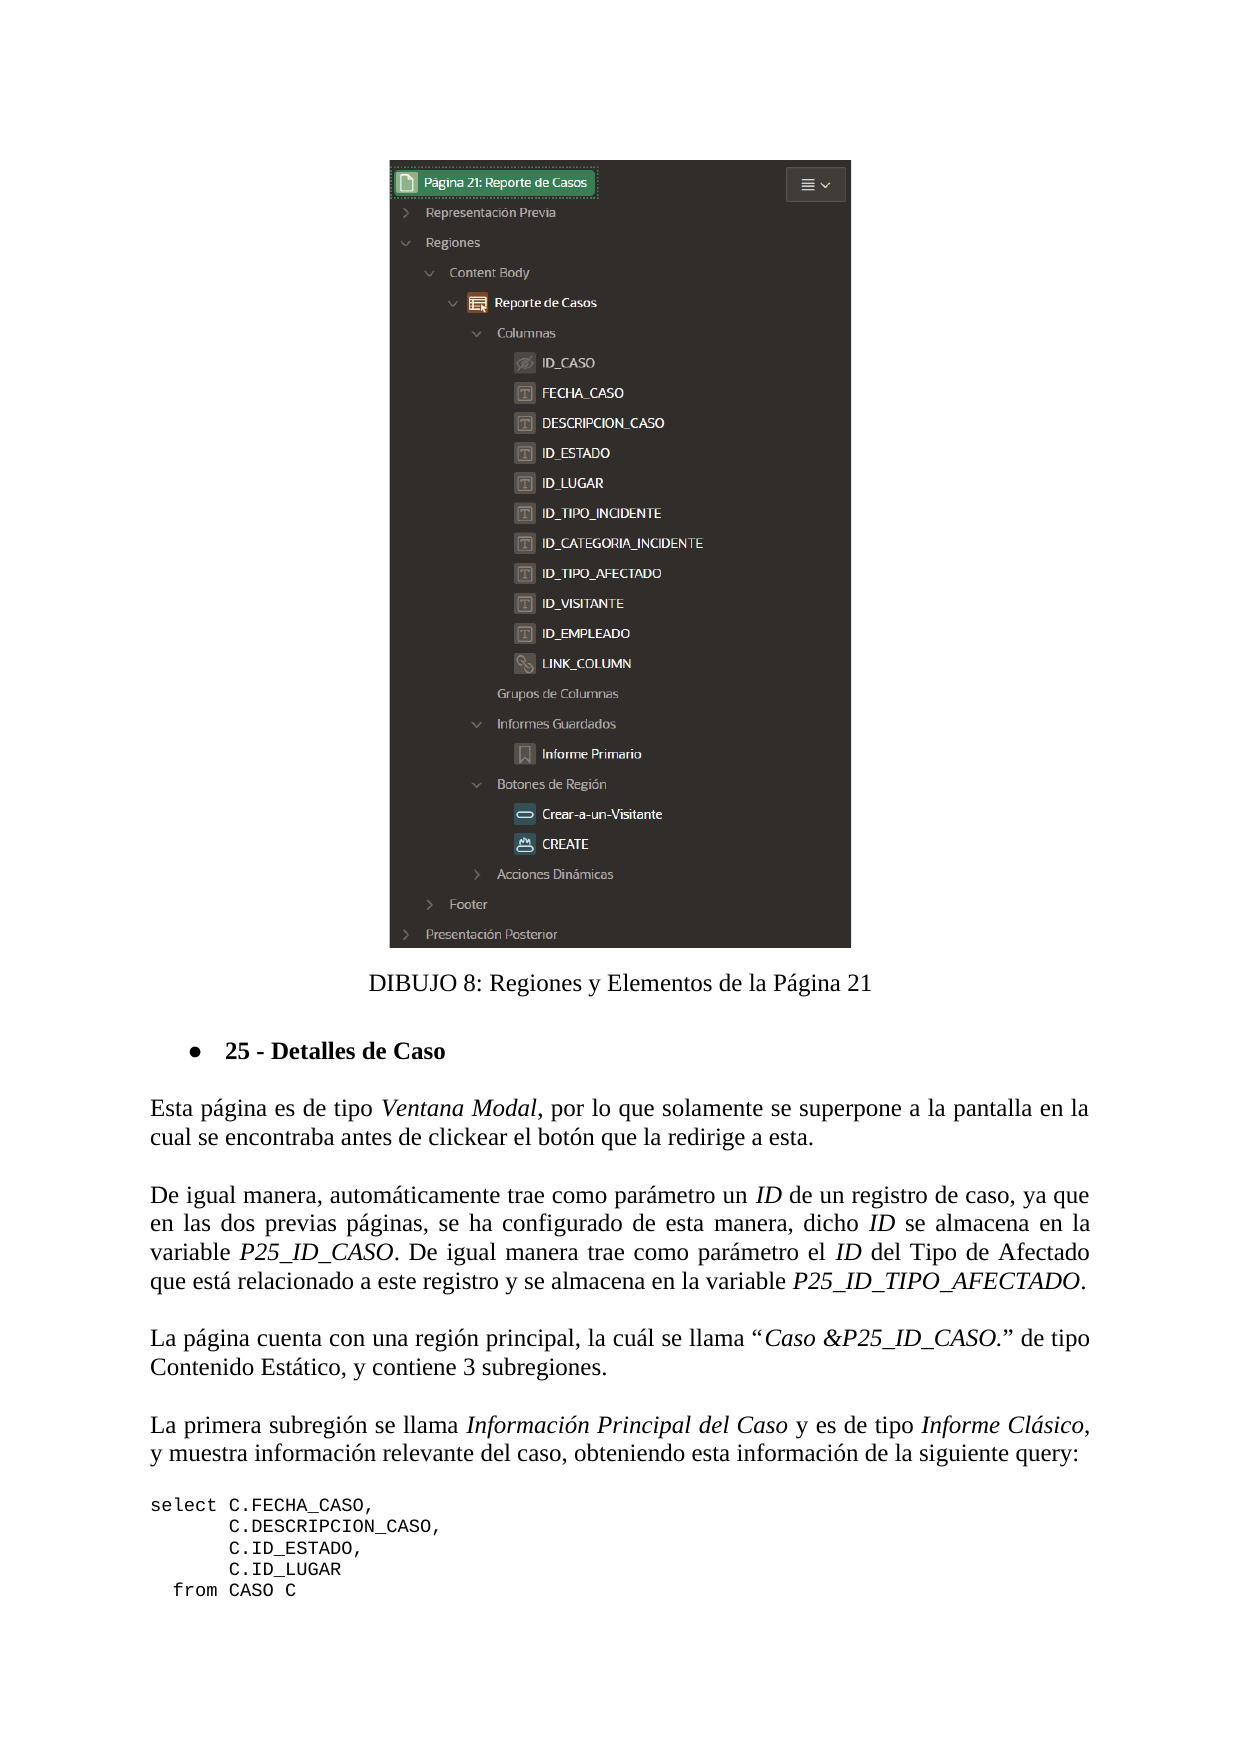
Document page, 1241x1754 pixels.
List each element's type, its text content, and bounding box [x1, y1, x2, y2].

text select C.FECHA_CASO, [150, 1496, 1090, 1517]
text Esta página es de tipo Ventana Modal, por lo que solamente se superpone a la pantalla en la cual se encontraba antes de clickear el botón que la redirige a esta. [150, 1093, 1090, 1151]
text C.ID_ESTADO, [150, 1538, 1090, 1560]
list 25 - Detalles de Caso [187, 1036, 1090, 1065]
table_cell DIBUJO 8: Regiones y Elementos de la Página 21 [150, 958, 1091, 1007]
text La primera subregión se llama Información Principal del Caso y es de tipo Informe Clásico, y muestra información relevante del caso, obteniendo esta información de la siguiente query: [150, 1410, 1090, 1467]
text La página cuenta con una región principal, la cuál se llama “Caso &P25_ID_CASO.” de tipo Contenido Estático, y contiene 3 subregiones. [150, 1323, 1090, 1381]
text C.ID_LUGAR [150, 1560, 1090, 1581]
text C.DESCRIPCION_CASO, [150, 1517, 1090, 1538]
text De igual manera, automáticamente trae como parámetro un ID de un registro de caso, ya que en las dos previas páginas, se ha configurado de esta manera, dicho ID se almacena en la variable P25_ID_CASO. De igual manera trae como parámetro el ID del Tipo de Afectado que está relacionado a este registro y se almacena en la variable P25_ID_TIPO_AFECTADO. [150, 1180, 1090, 1295]
picture [389, 160, 852, 948]
text from CASO C [150, 1581, 1090, 1602]
table_header [150, 150, 1091, 958]
